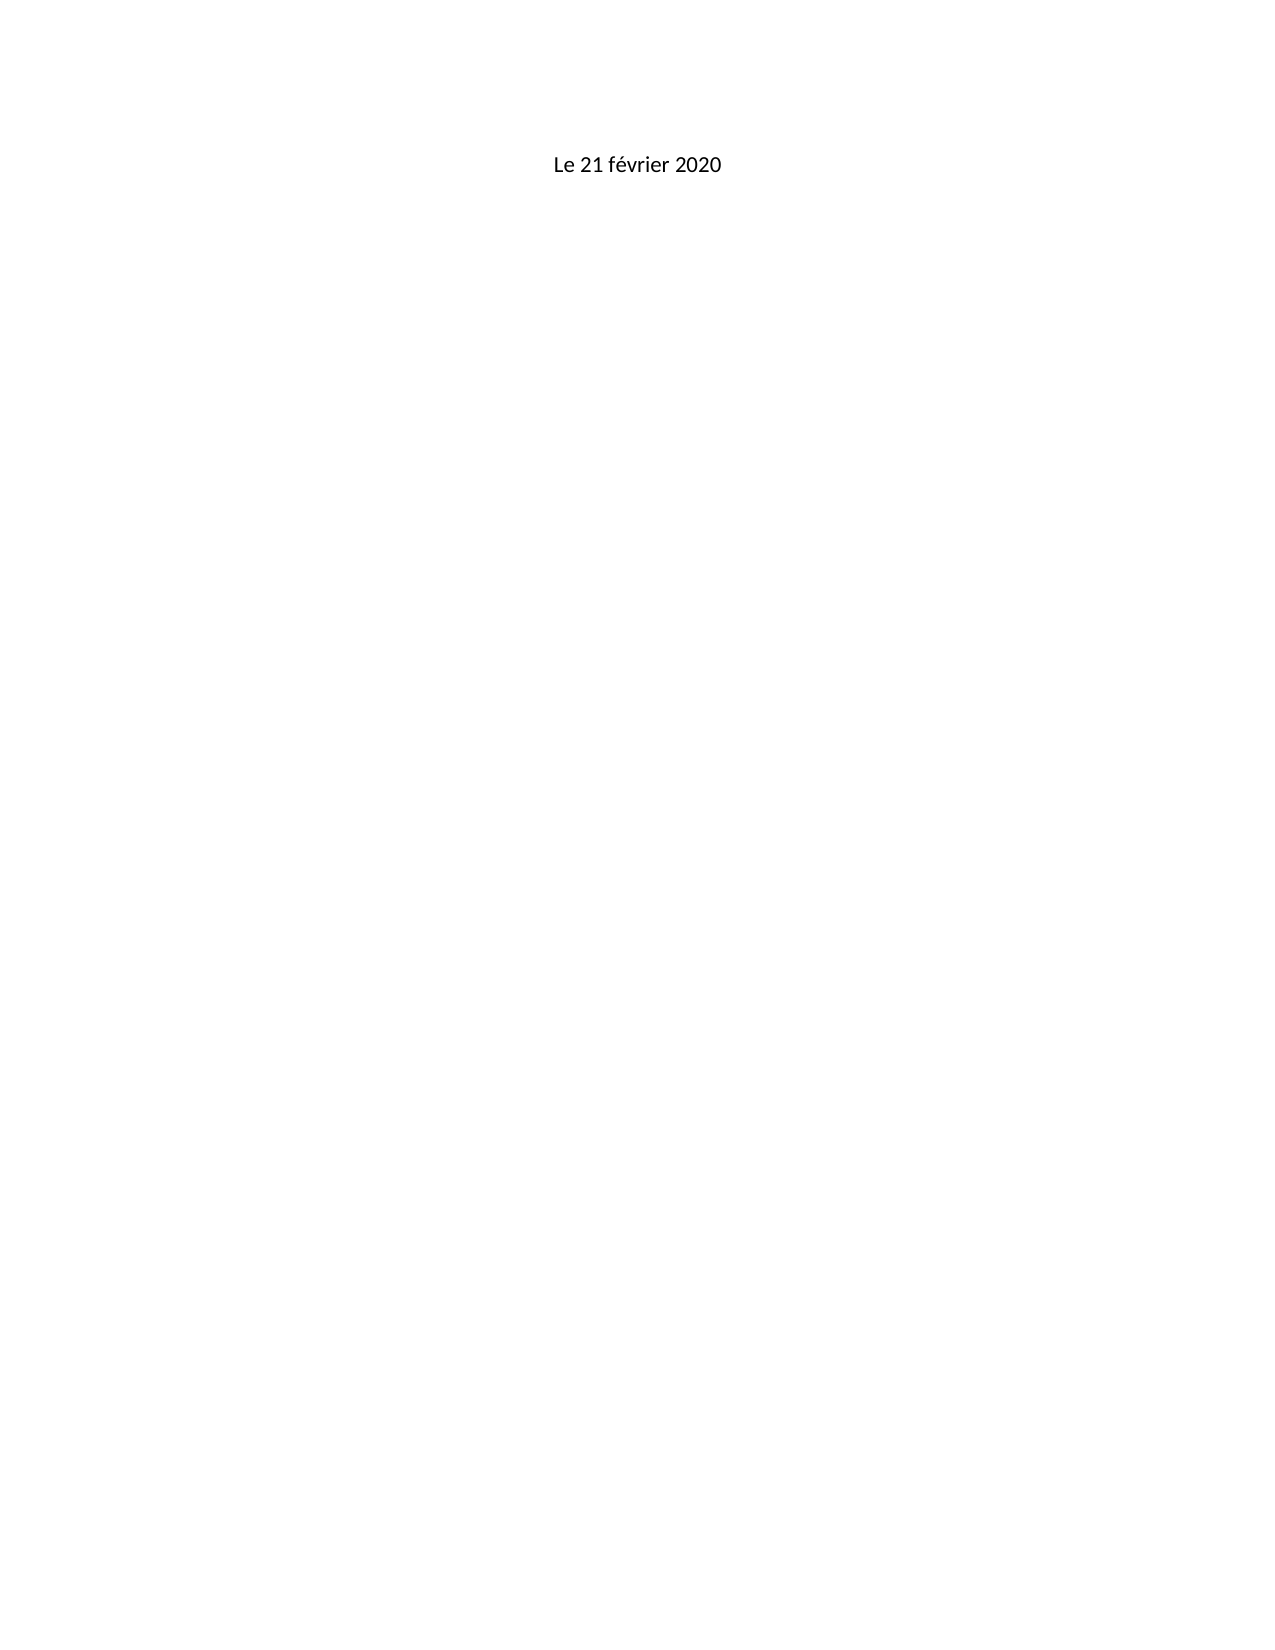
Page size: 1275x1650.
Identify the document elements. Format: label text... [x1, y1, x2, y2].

text Le [187, 150, 1087, 178]
